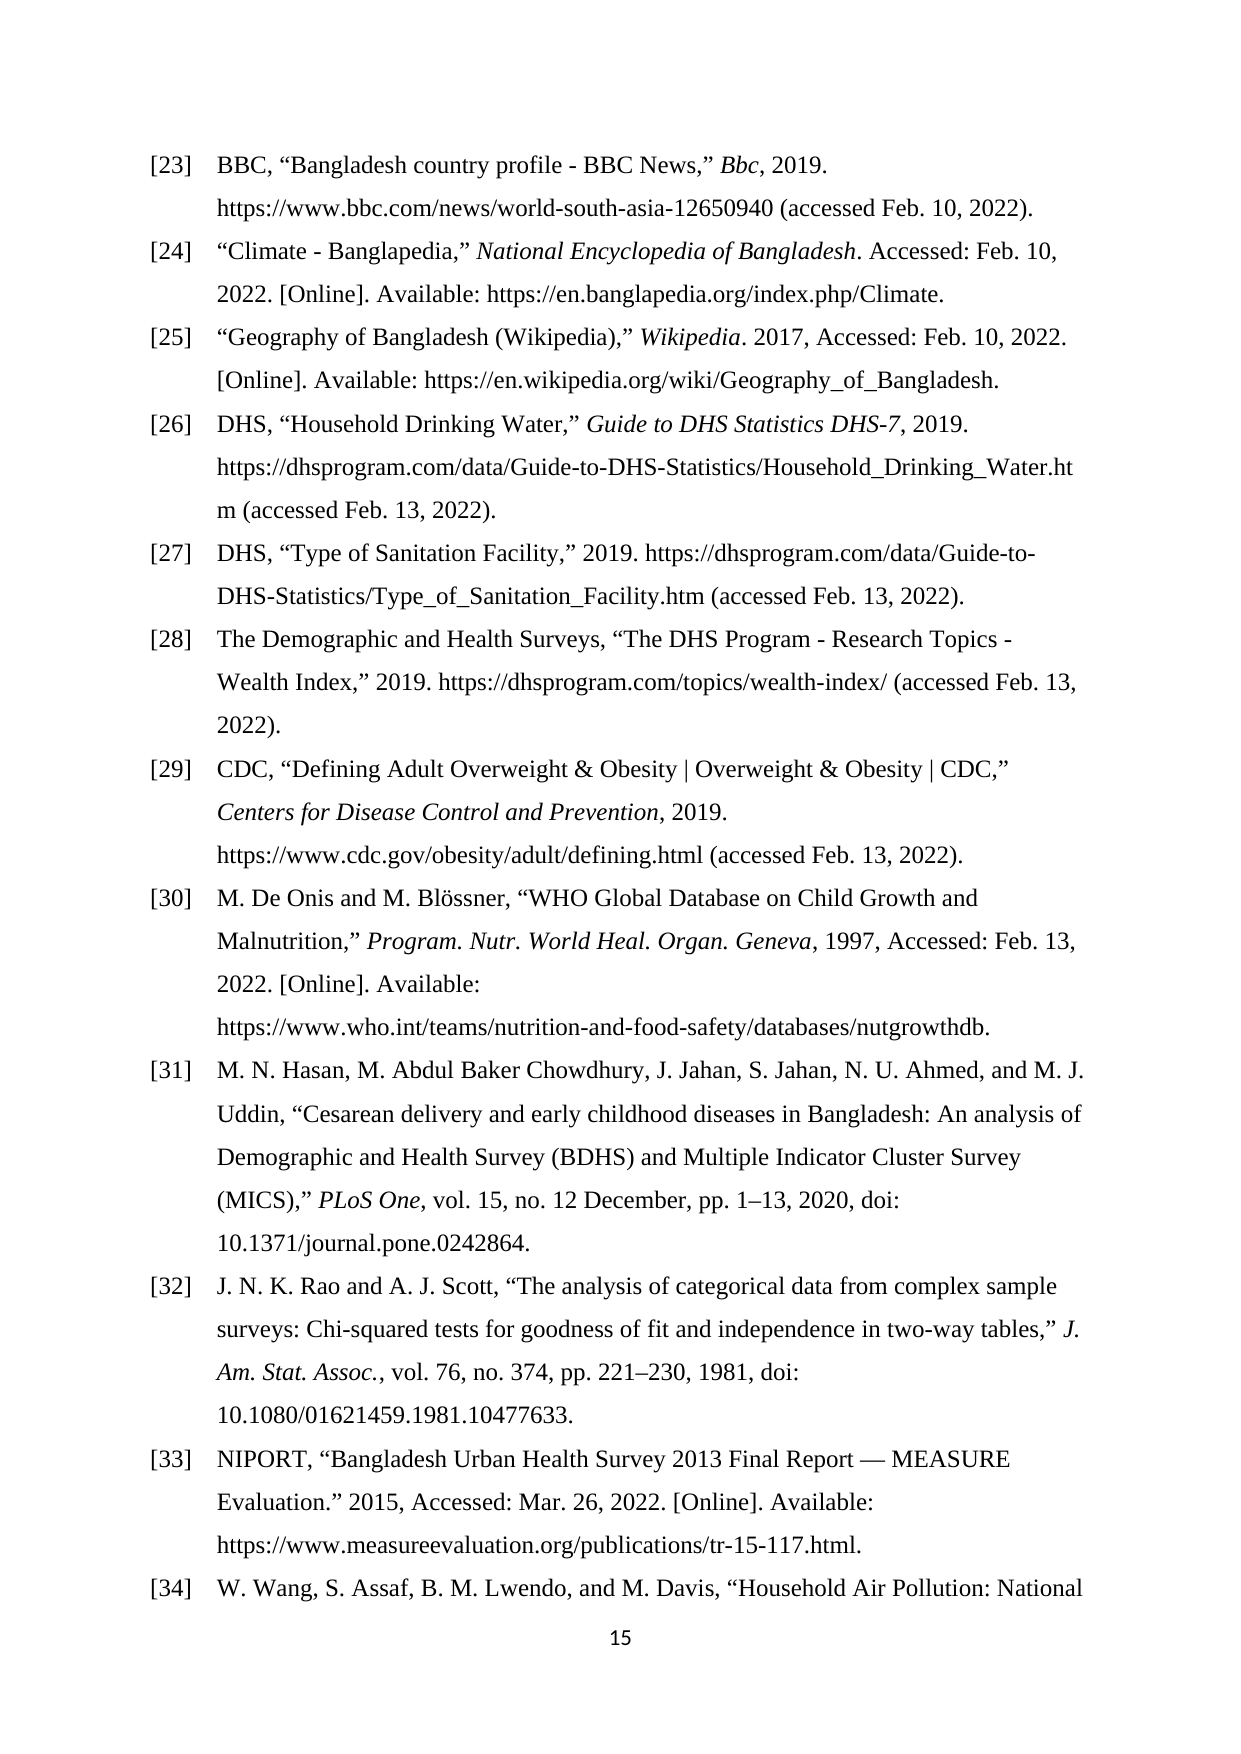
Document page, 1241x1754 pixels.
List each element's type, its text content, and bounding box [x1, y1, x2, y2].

text [30] M. De Onis and M. Blössner, “WHO Global Database on Child Growth and Malnutrition,” Program. Nutr. World Heal. Organ. Geneva, 1997, Accessed: Feb. 13, 2022. [Online]. Available: https://www.who.int/teams/nutrition-and-food-safety/databases/nutgrowthdb. [150, 883, 1090, 1041]
text [23] BBC, “Bangladesh country profile - BBC News,” Bbc, 2019. https://www.bbc.com/news/world-south-asia-12650940 (accessed Feb. 10, 2022). [150, 150, 1090, 222]
text [25] “Geography of Bangladesh (Wikipedia),” Wikipedia. 2017, Accessed: Feb. 10, 2022. [Online]. Available: https://en.wikipedia.org/wiki/Geography_of_Bangladesh. [150, 322, 1090, 394]
text [28] The Demographic and Health Surveys, “The DHS Program - Research Topics - Wealth Index,” 2019. https://dhsprogram.com/topics/wealth-index/ (accessed Feb. 13, 2022). [150, 624, 1090, 739]
text [33] NIPORT, “Bangladesh Urban Health Survey 2013 Final Report — MEASURE Evaluation.” 2015, Accessed: Mar. 26, 2022. [Online]. Available: https://www.measureevaluation.org/publications/tr-15-117.html. [150, 1444, 1090, 1559]
text [31] M. N. Hasan, M. Abdul Baker Chowdhury, J. Jahan, S. Jahan, N. U. Ahmed, and M. J. Uddin, “Cesarean delivery and early childhood diseases in Bangladesh: An analysis of Demographic and Health Survey (BDHS) and Multiple Indicator Cluster Survey (MICS),” PLoS One, vol. 15, no. 12 December, pp. 1–13, 2020, doi: 10.1371/journal.pone.0242864. [150, 1056, 1090, 1257]
text [32] J. N. K. Rao and A. J. Scott, “The analysis of categorical data from complex sample surveys: Chi-squared tests for goodness of fit and independence in two-way tables,” J. Am. Stat. Assoc., vol. 76, no. 374, pp. 221–230, 1981, doi: 10.1080/01621459.1981.10477633. [150, 1271, 1090, 1429]
text [29] CDC, “Defining Adult Overweight & Obesity | Overweight & Obesity | CDC,” Centers for Disease Control and Prevention, 2019. https://www.cdc.gov/obesity/adult/defining.html (accessed Feb. 13, 2022). [150, 754, 1090, 869]
text [27] DHS, “Type of Sanitation Facility,” 2019. https://dhsprogram.com/data/Guide-to-DHS-Statistics/Type_of_Sanitation_Facility.htm (accessed Feb. 13, 2022). [150, 538, 1090, 610]
text [24] “Climate - Banglapedia,” National Encyclopedia of Bangladesh. Accessed: Feb. 10, 2022. [Online]. Available: https://en.banglapedia.org/index.php/Climate. [150, 236, 1090, 308]
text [150, 1573, 1090, 1602]
text [26] DHS, “Household Drinking Water,” Guide to DHS Statistics DHS-7, 2019. https://dhsprogram.com/data/Guide-to-DHS-Statistics/Household_Drinking_Water.htm (accessed Feb. 13, 2022). [150, 409, 1090, 524]
